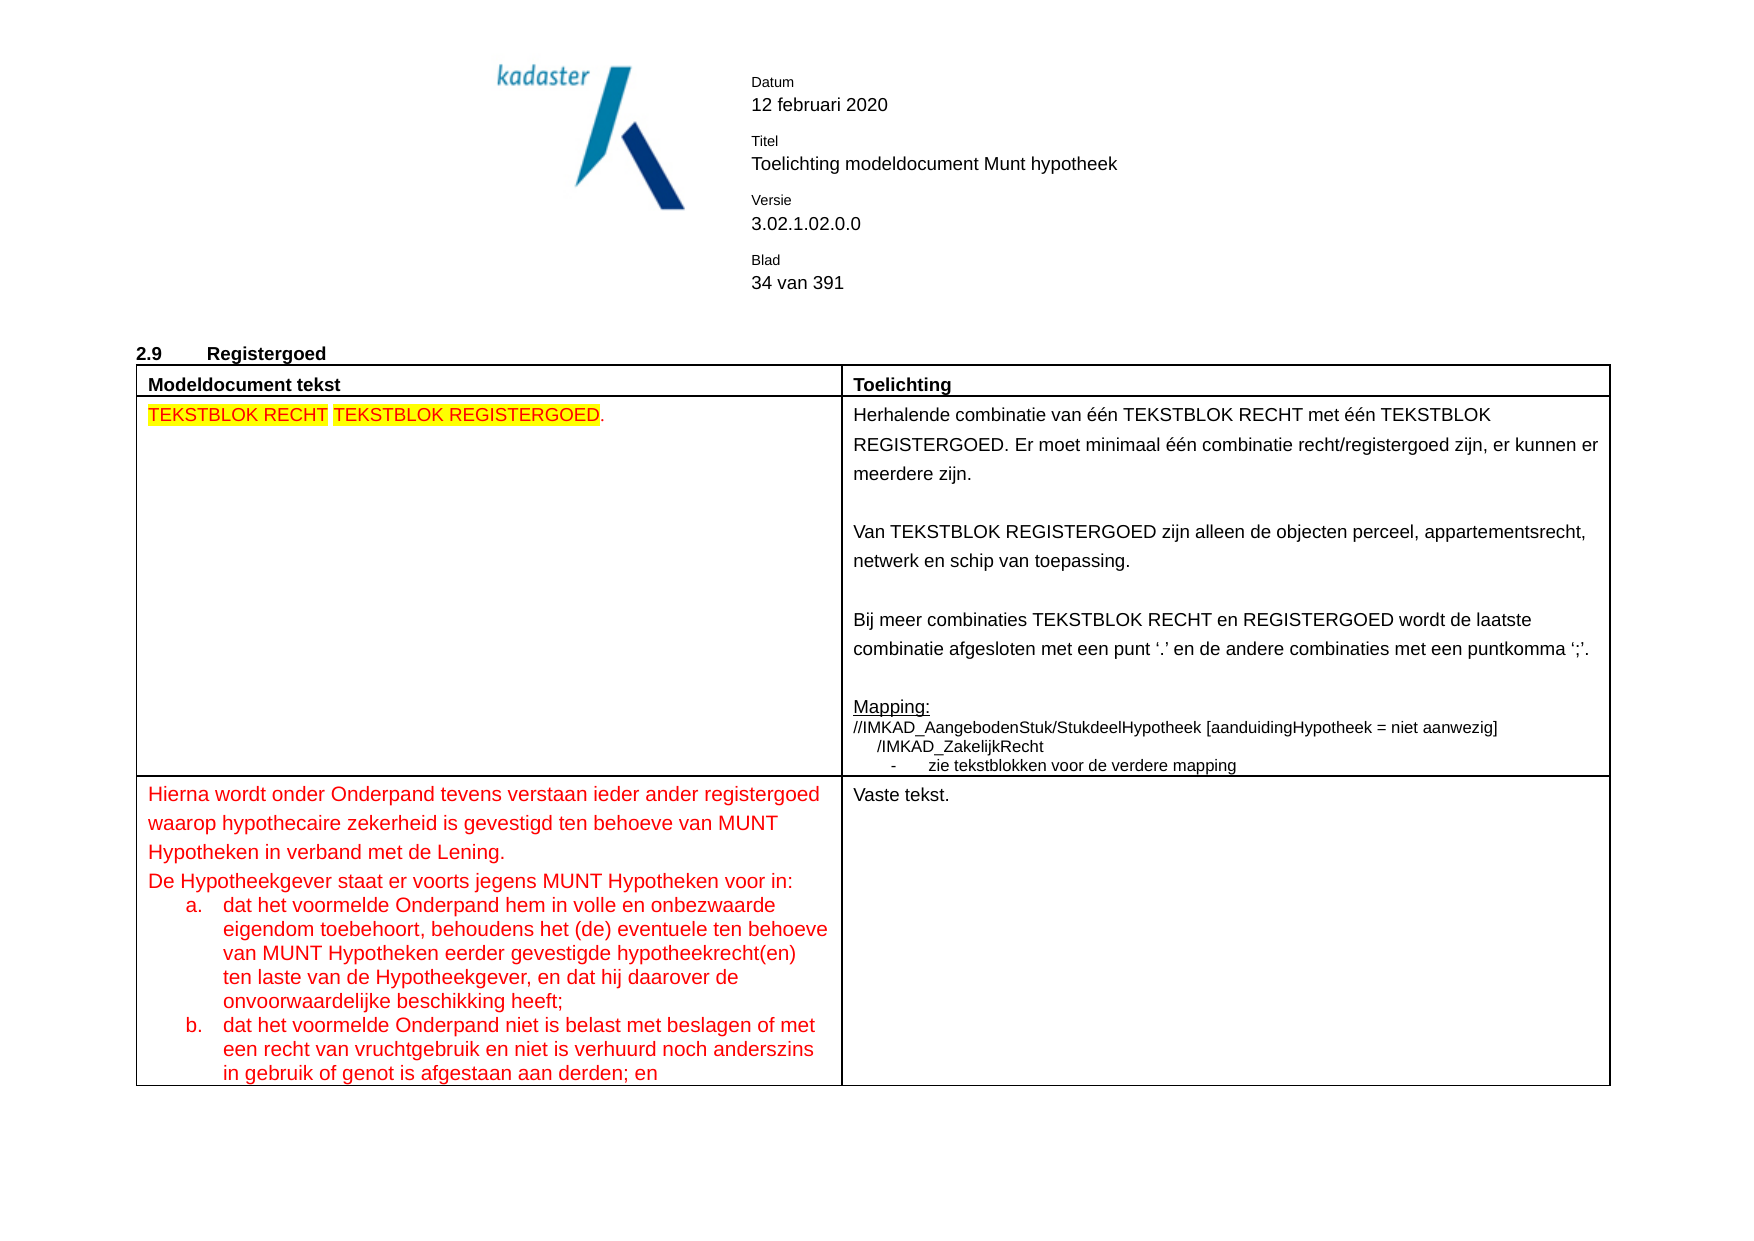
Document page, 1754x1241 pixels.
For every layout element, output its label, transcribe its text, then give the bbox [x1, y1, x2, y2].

table_header Modeldocument tekst [137, 366, 841, 395]
table_header Toelichting [843, 366, 1609, 395]
picture [480, 42, 699, 226]
table_cell TEKSTBLOK RECHT TEKSTBLOK REGISTERGOED. [137, 397, 841, 775]
table_cell Herhalende combinatie van één TEKSTBLOK RECHT met één TEKSTBLOK REGISTERGOED. Er moet minimaal één combinatie recht/registergoed zijn, er kunnen er meerdere zijn. Van TEKSTBLOK REGISTERGOED zijn alleen de objecten perceel, appartementsrecht, netwerk en schip van toepassing. Bij meer combinaties TEKSTBLOK RECHT en REGISTERGOED wordt de laatste combinatie afgesloten met een punt ‘.’ en de andere combinaties met een puntkomma ‘;’. Mapping: //IMKAD_AangebodenStuk/StukdeelHypotheek [aanduidingHypotheek = niet aanwezig] /IMKAD_ZakelijkRecht zie tekstblokken voor de verdere mapping [843, 397, 1609, 775]
subtitle Registergoed [136, 335, 1444, 364]
table_cell Vaste tekst. [843, 777, 1609, 1085]
